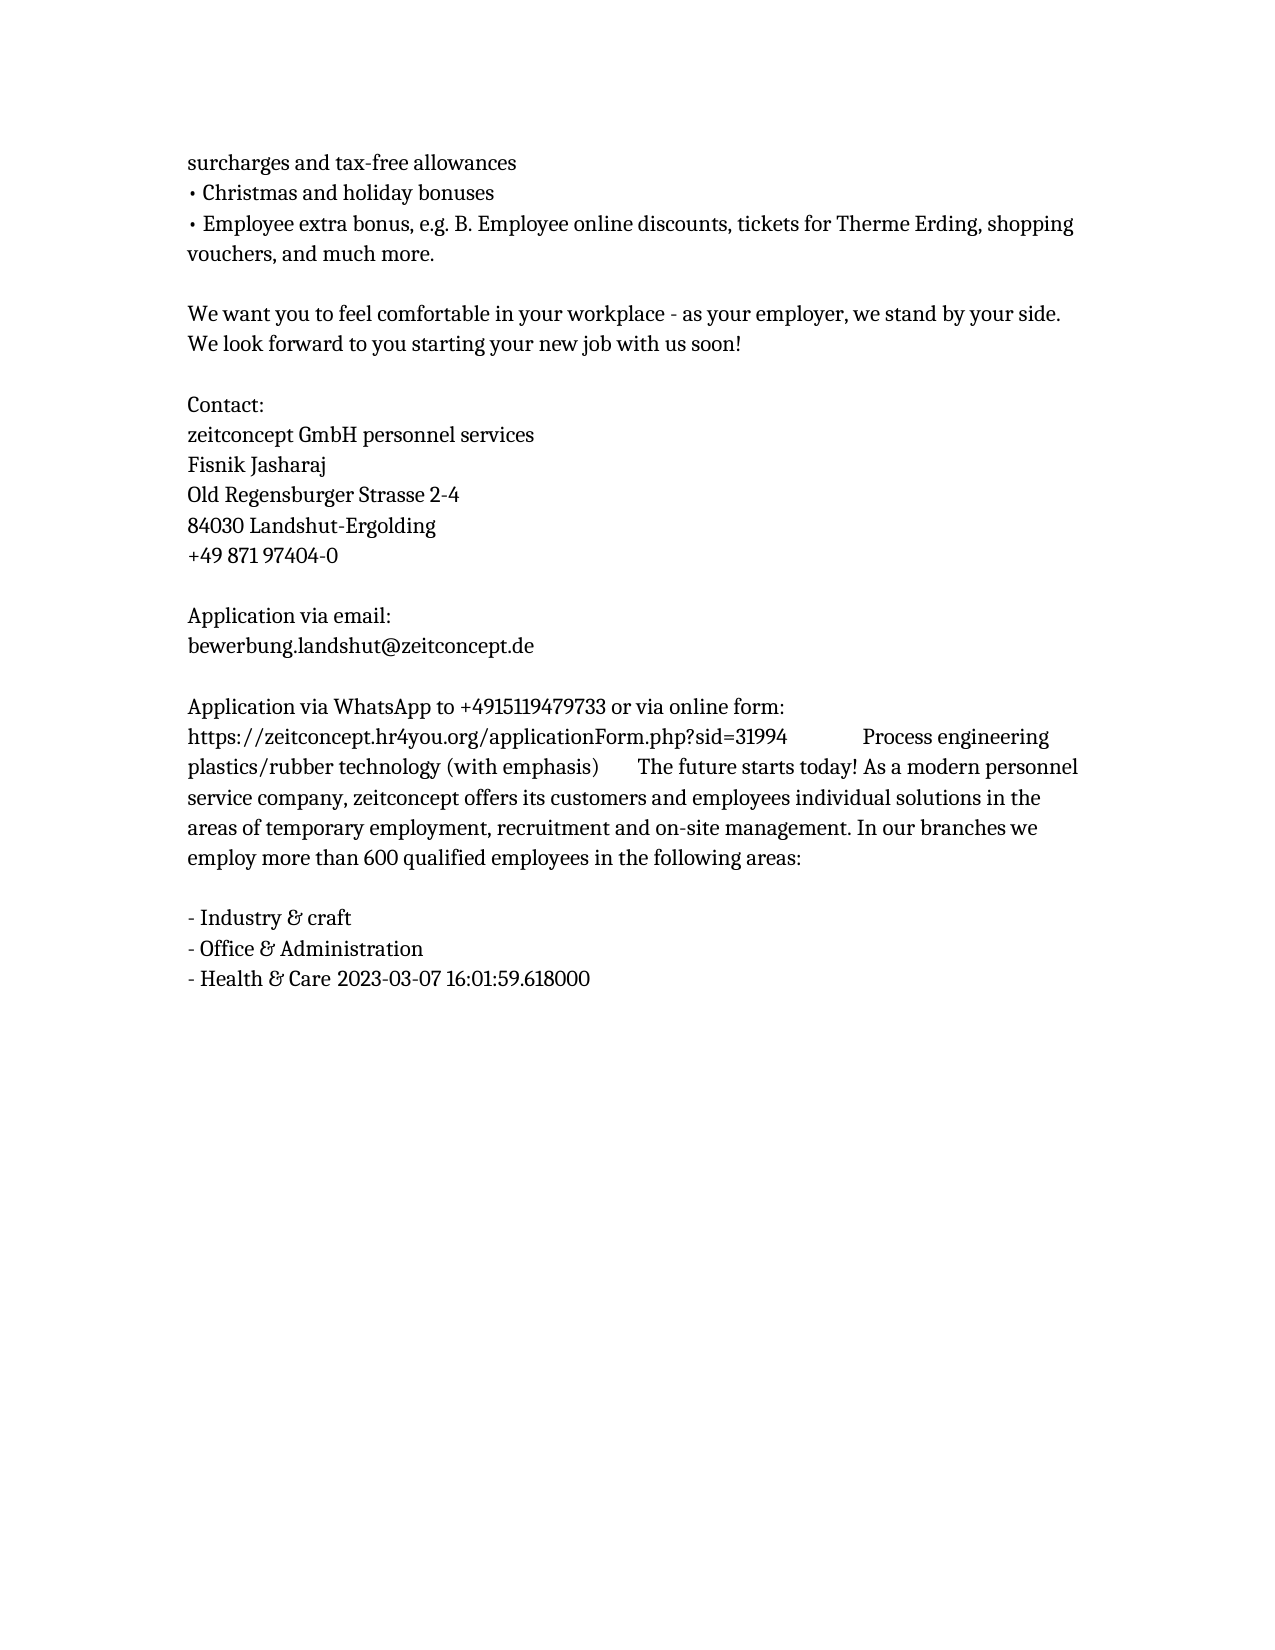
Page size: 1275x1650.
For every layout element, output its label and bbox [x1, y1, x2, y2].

text [187, 150, 1087, 1022]
